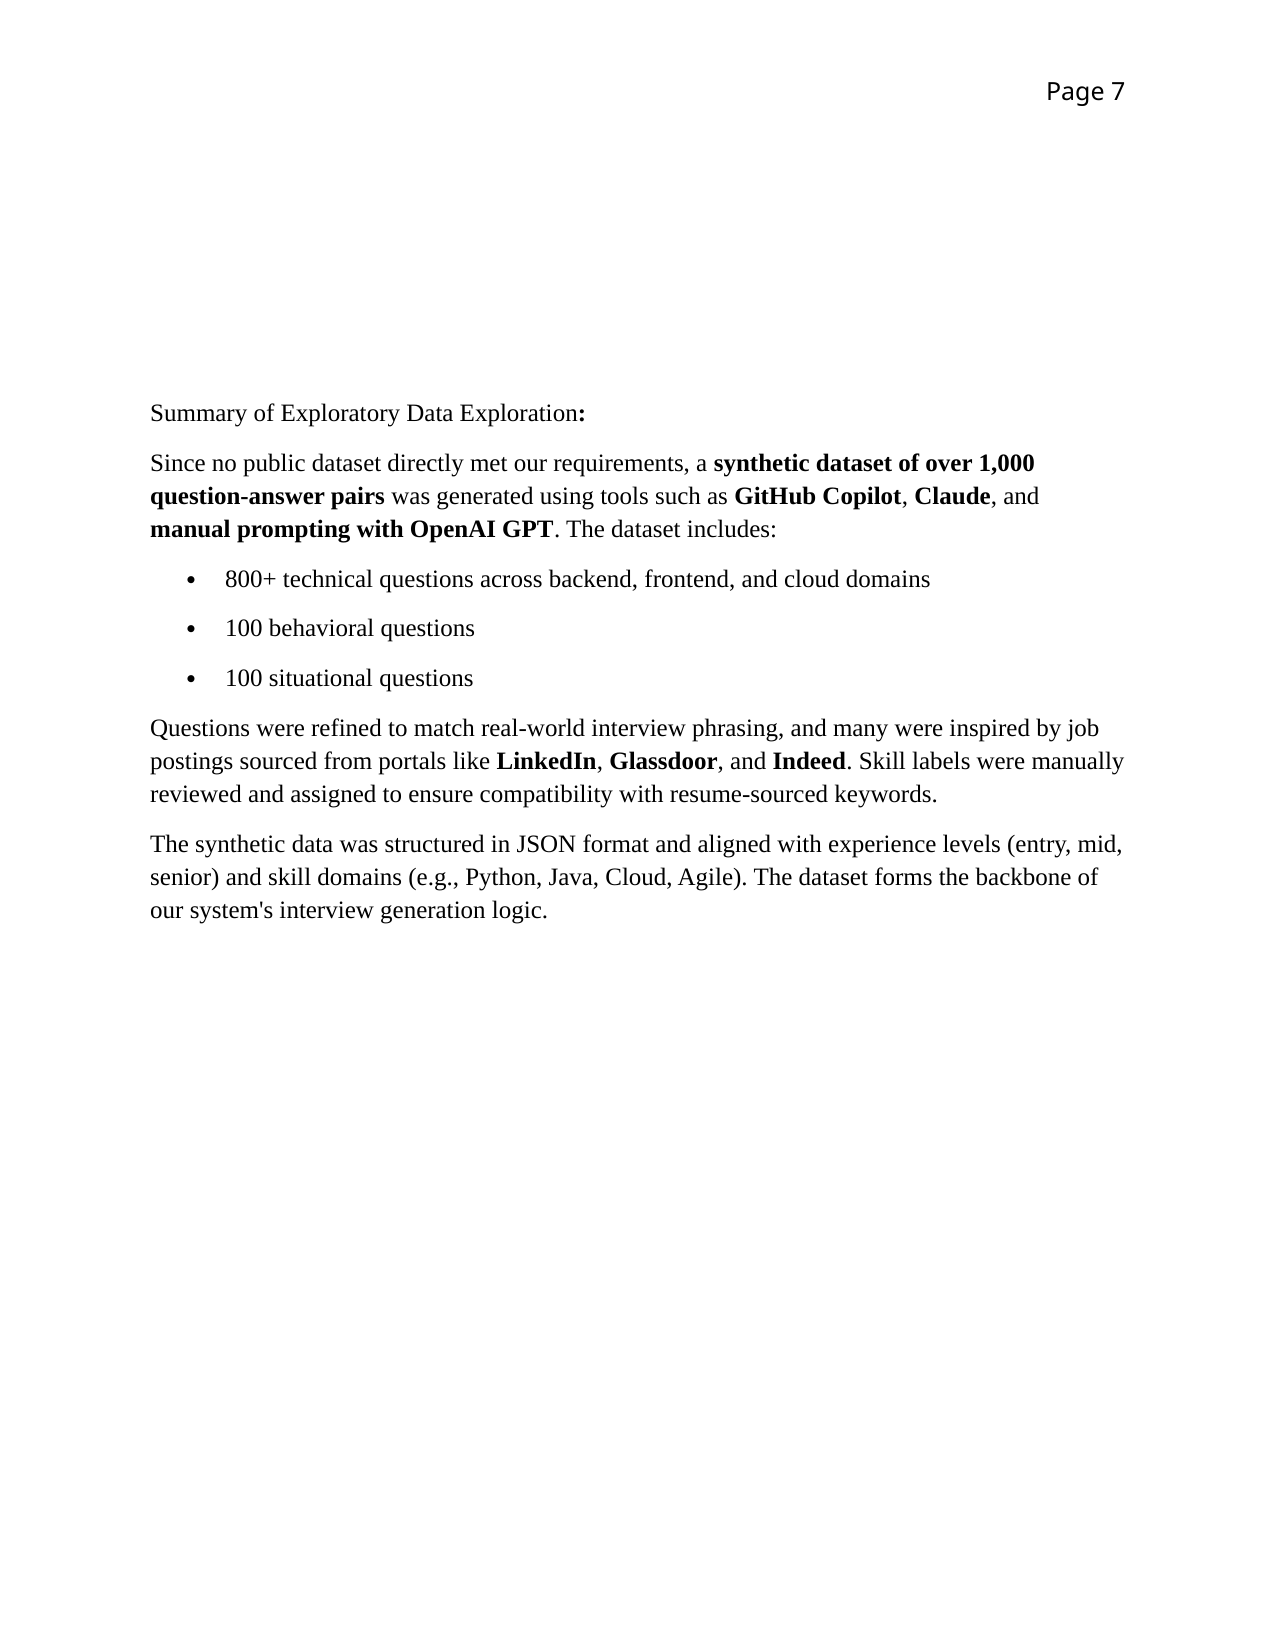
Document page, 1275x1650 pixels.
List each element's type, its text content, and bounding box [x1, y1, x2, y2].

list 100 behavioral questions [187, 613, 1125, 642]
text Summary of Exploratory Data Exploration: [150, 398, 1125, 427]
text The synthetic data was structured in JSON format and aligned with experience levels (entry, mid, senior) and skill domains (e.g., Python, Java, Cloud, Agile). The dataset forms the backbone of our system's interview generation logic. [150, 829, 1125, 923]
list 100 situational questions [187, 663, 1125, 692]
text Questions were refined to match real-world interview phrasing, and many were inspired by job postings sourced from portals like LinkedIn, Glassdoor, and Indeed. Skill labels were manually reviewed and assigned to ensure compatibility with resume-sourced keywords. [150, 713, 1125, 808]
text Since no public dataset directly met our requirements, a synthetic dataset of over 1,000 question-answer pairs was generated using tools such as GitHub Copilot, Claude, and manual prompting with OpenAI GPT. The dataset includes: [150, 448, 1125, 543]
list 800+ technical questions across backend, frontend, and cloud domains [187, 564, 1125, 593]
